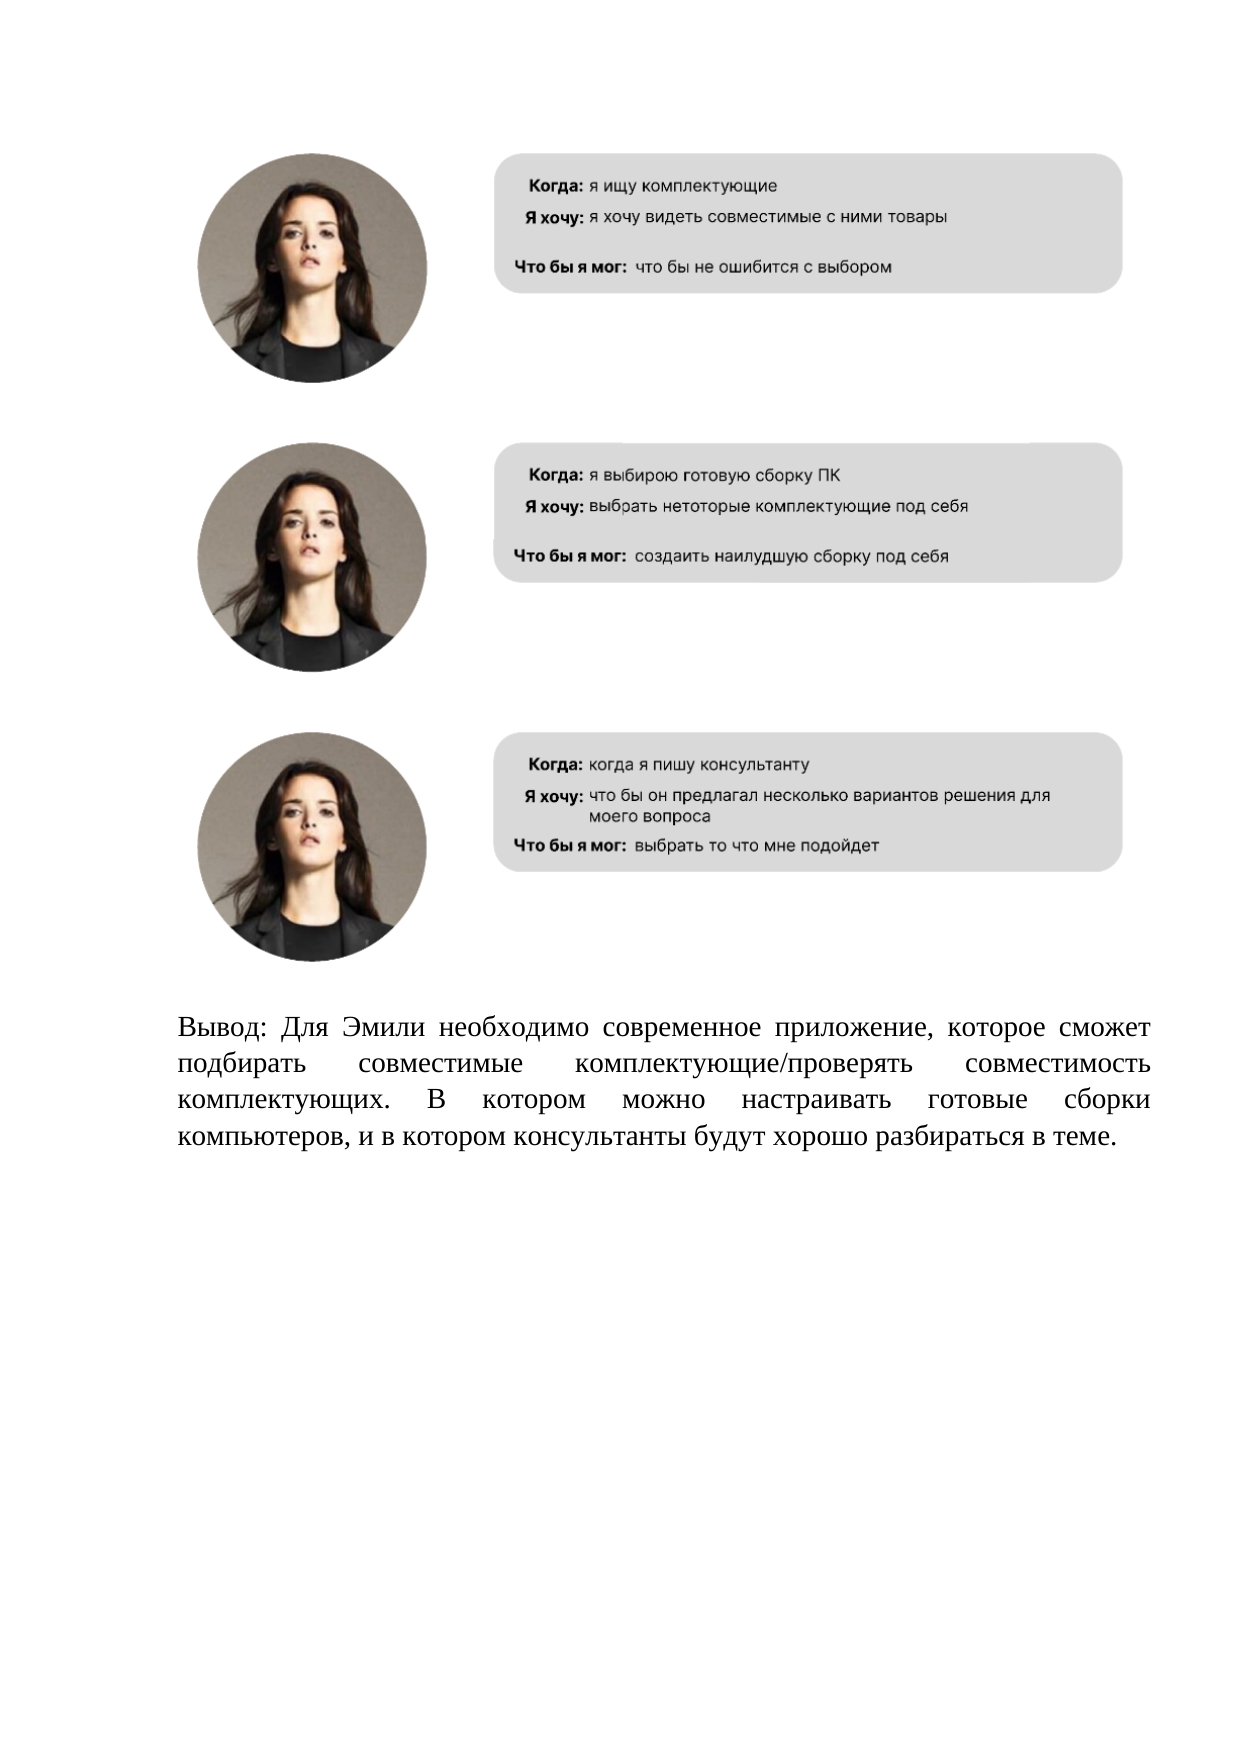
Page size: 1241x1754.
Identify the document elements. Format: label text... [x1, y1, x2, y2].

picture [177, 118, 1152, 991]
text Вывод: Для Эмили необходимо современное приложение, которое сможет подбирать совместимые комплектующие/проверять совместимость комплектующих. В котором можно настраивать готовые сборки компьютеров, и в котором консультанты будут хорошо разбираться в теме. [177, 1009, 1152, 1151]
